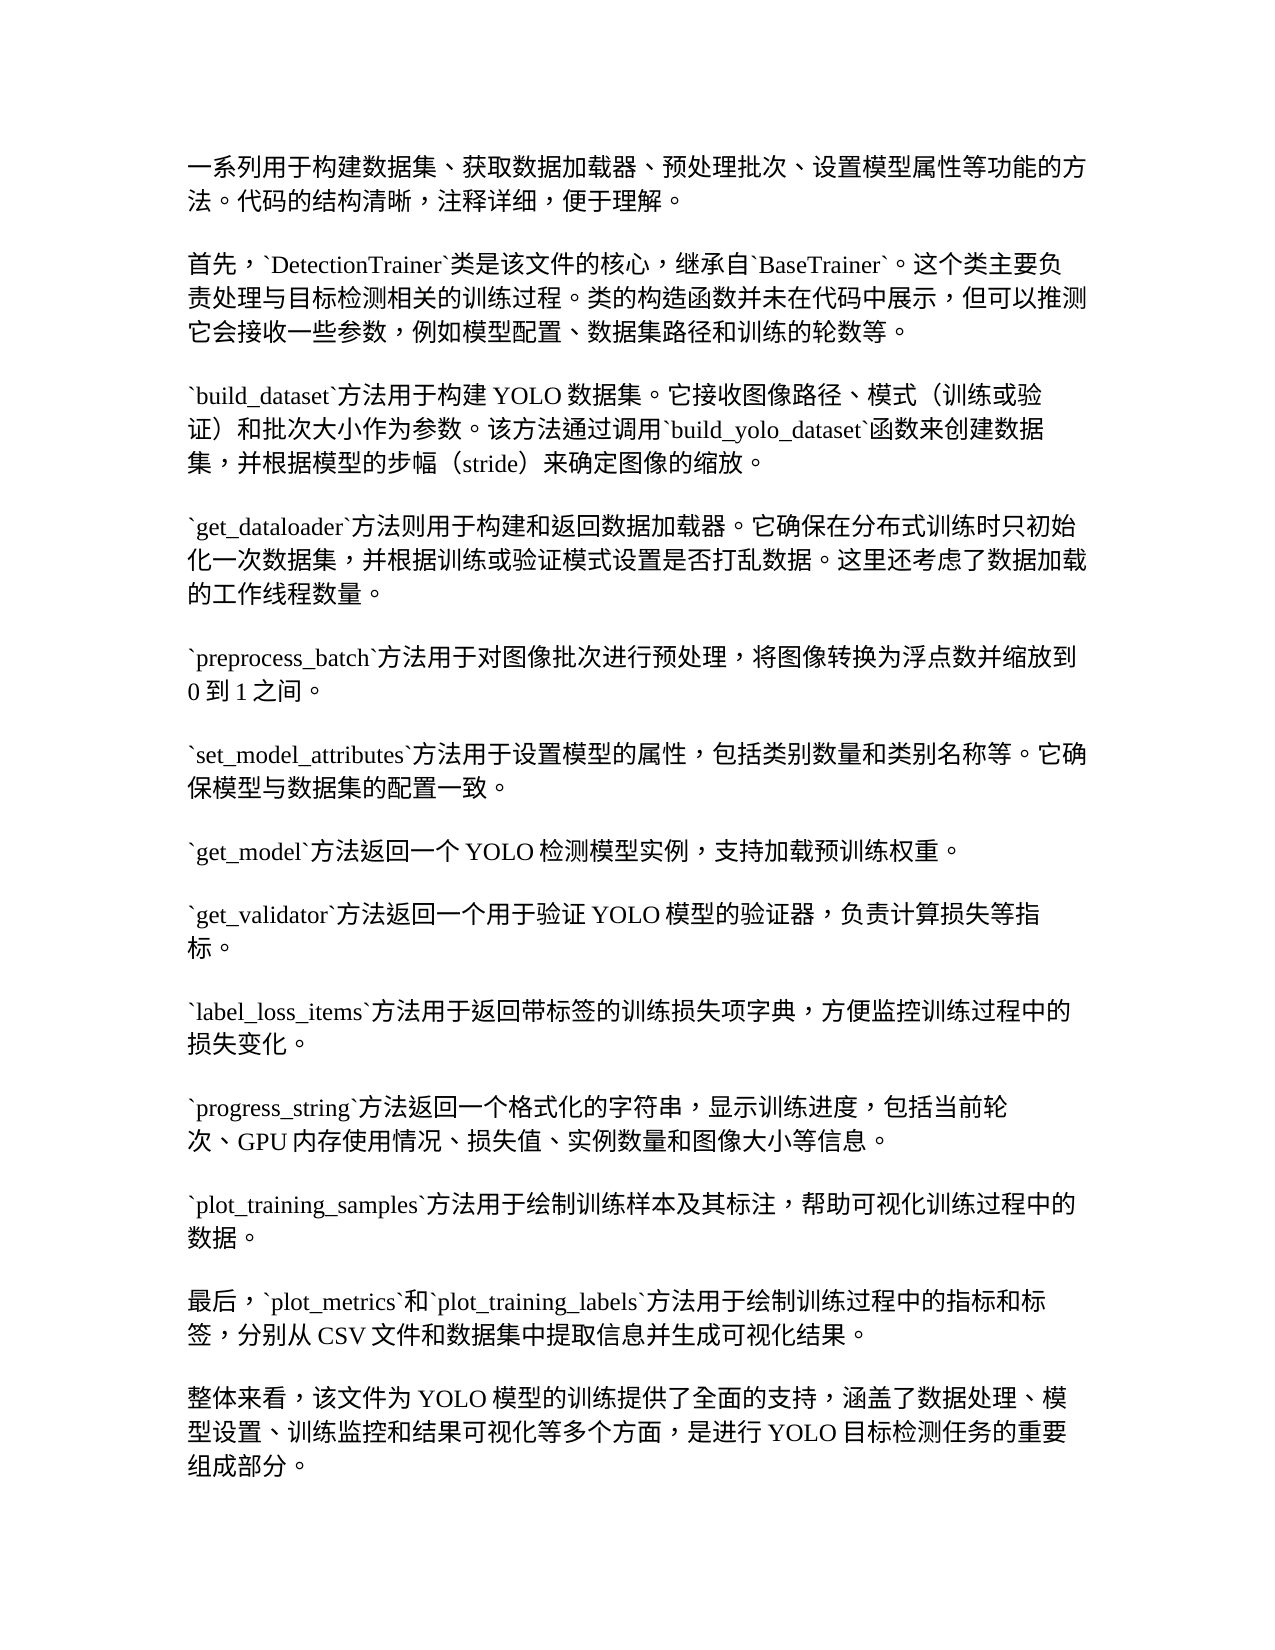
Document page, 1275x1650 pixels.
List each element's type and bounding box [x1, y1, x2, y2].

text [187, 150, 1087, 1483]
